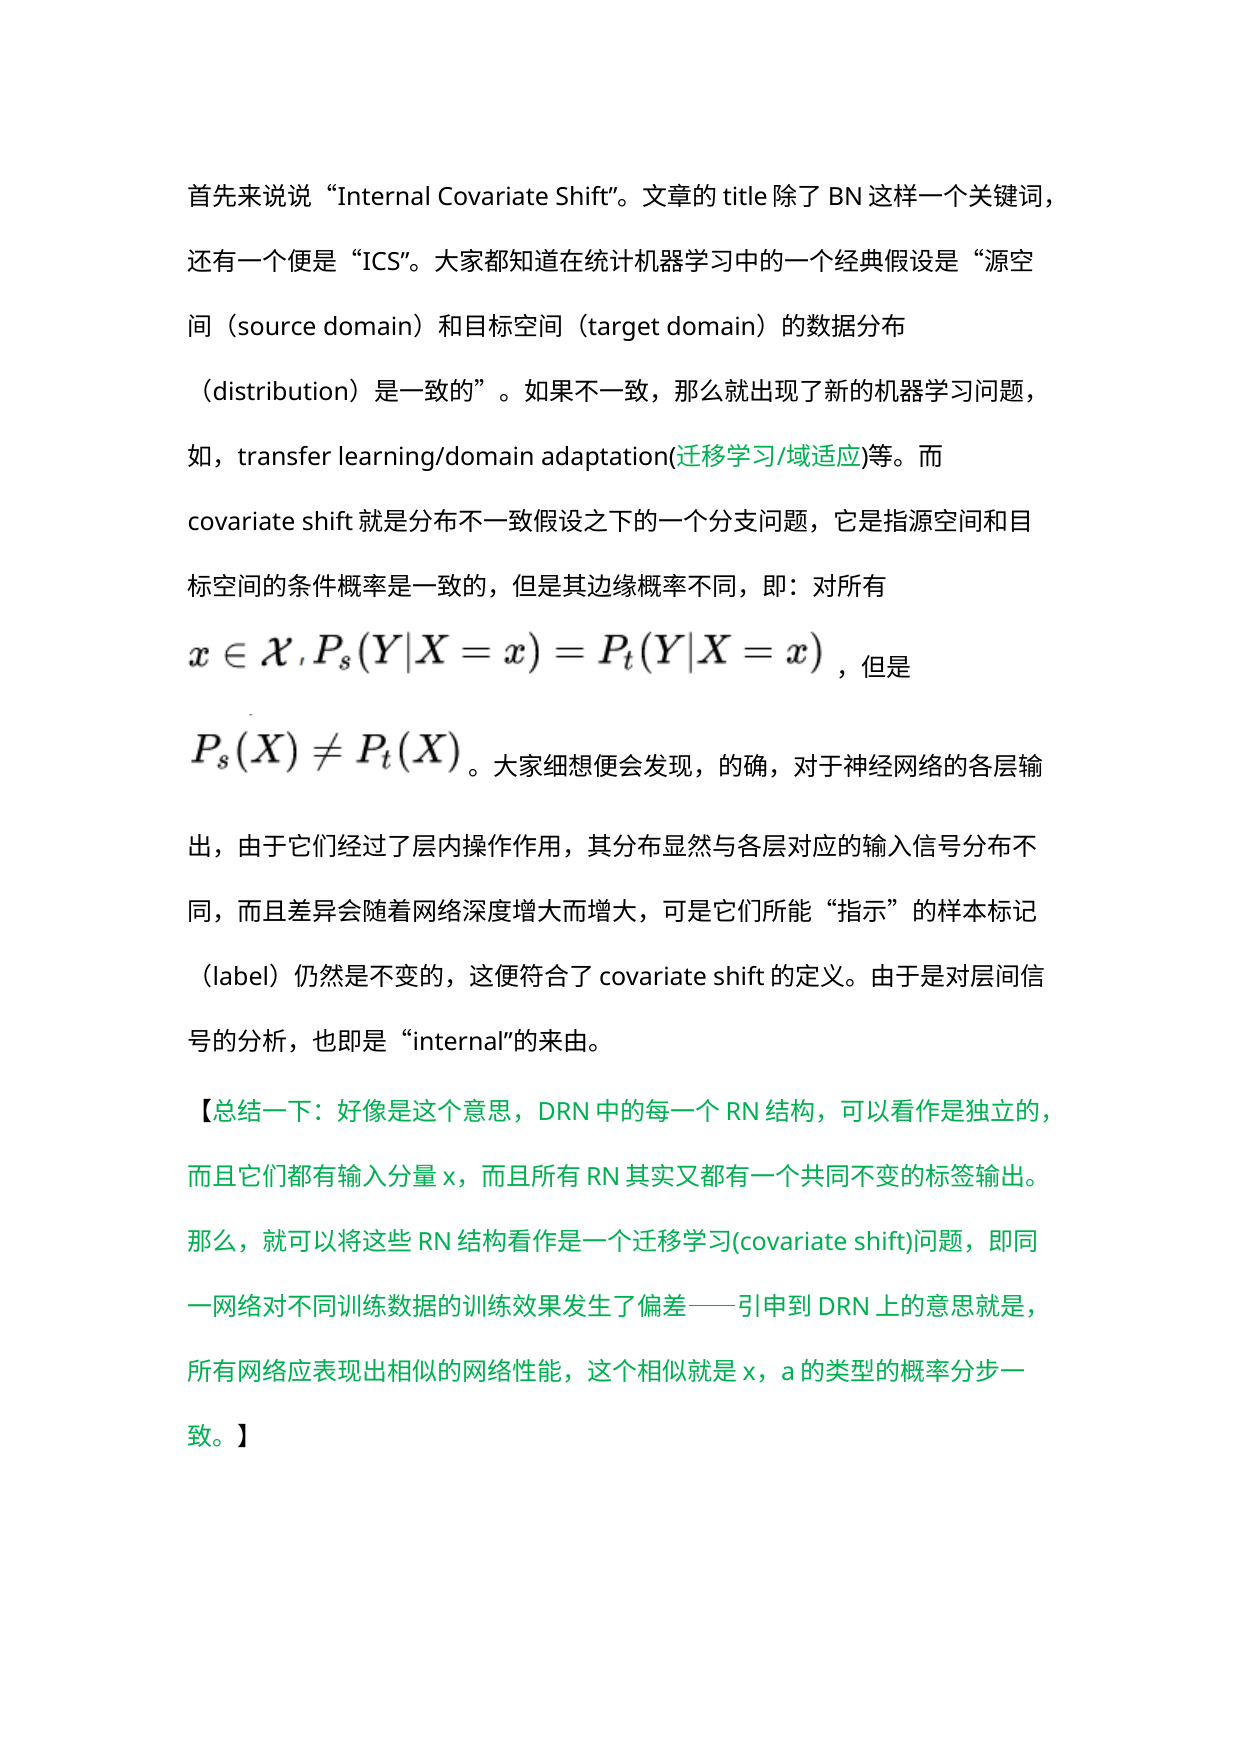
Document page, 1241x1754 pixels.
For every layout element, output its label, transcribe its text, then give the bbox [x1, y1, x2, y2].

picture [187, 714, 469, 776]
text 【总结一下：好像是这个意思，DRN中的每一个RN结构，可以看作是独立的，而且它们都有输入分量x，而且所有RN其实又都有一个共同不变的标签输出。那么，就可以将这些RN结构看作是一个迁移学习(covariate shift)问题，即同一网络对不同训练数据的训练效果发生了偏差——引申到DRN上的意思就是，所有网络应表现出相似的网络性能，这个相似就是x，a的类型的概率分步一致。】 [187, 1077, 1053, 1467]
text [187, 162, 1053, 1072]
picture [187, 617, 836, 677]
